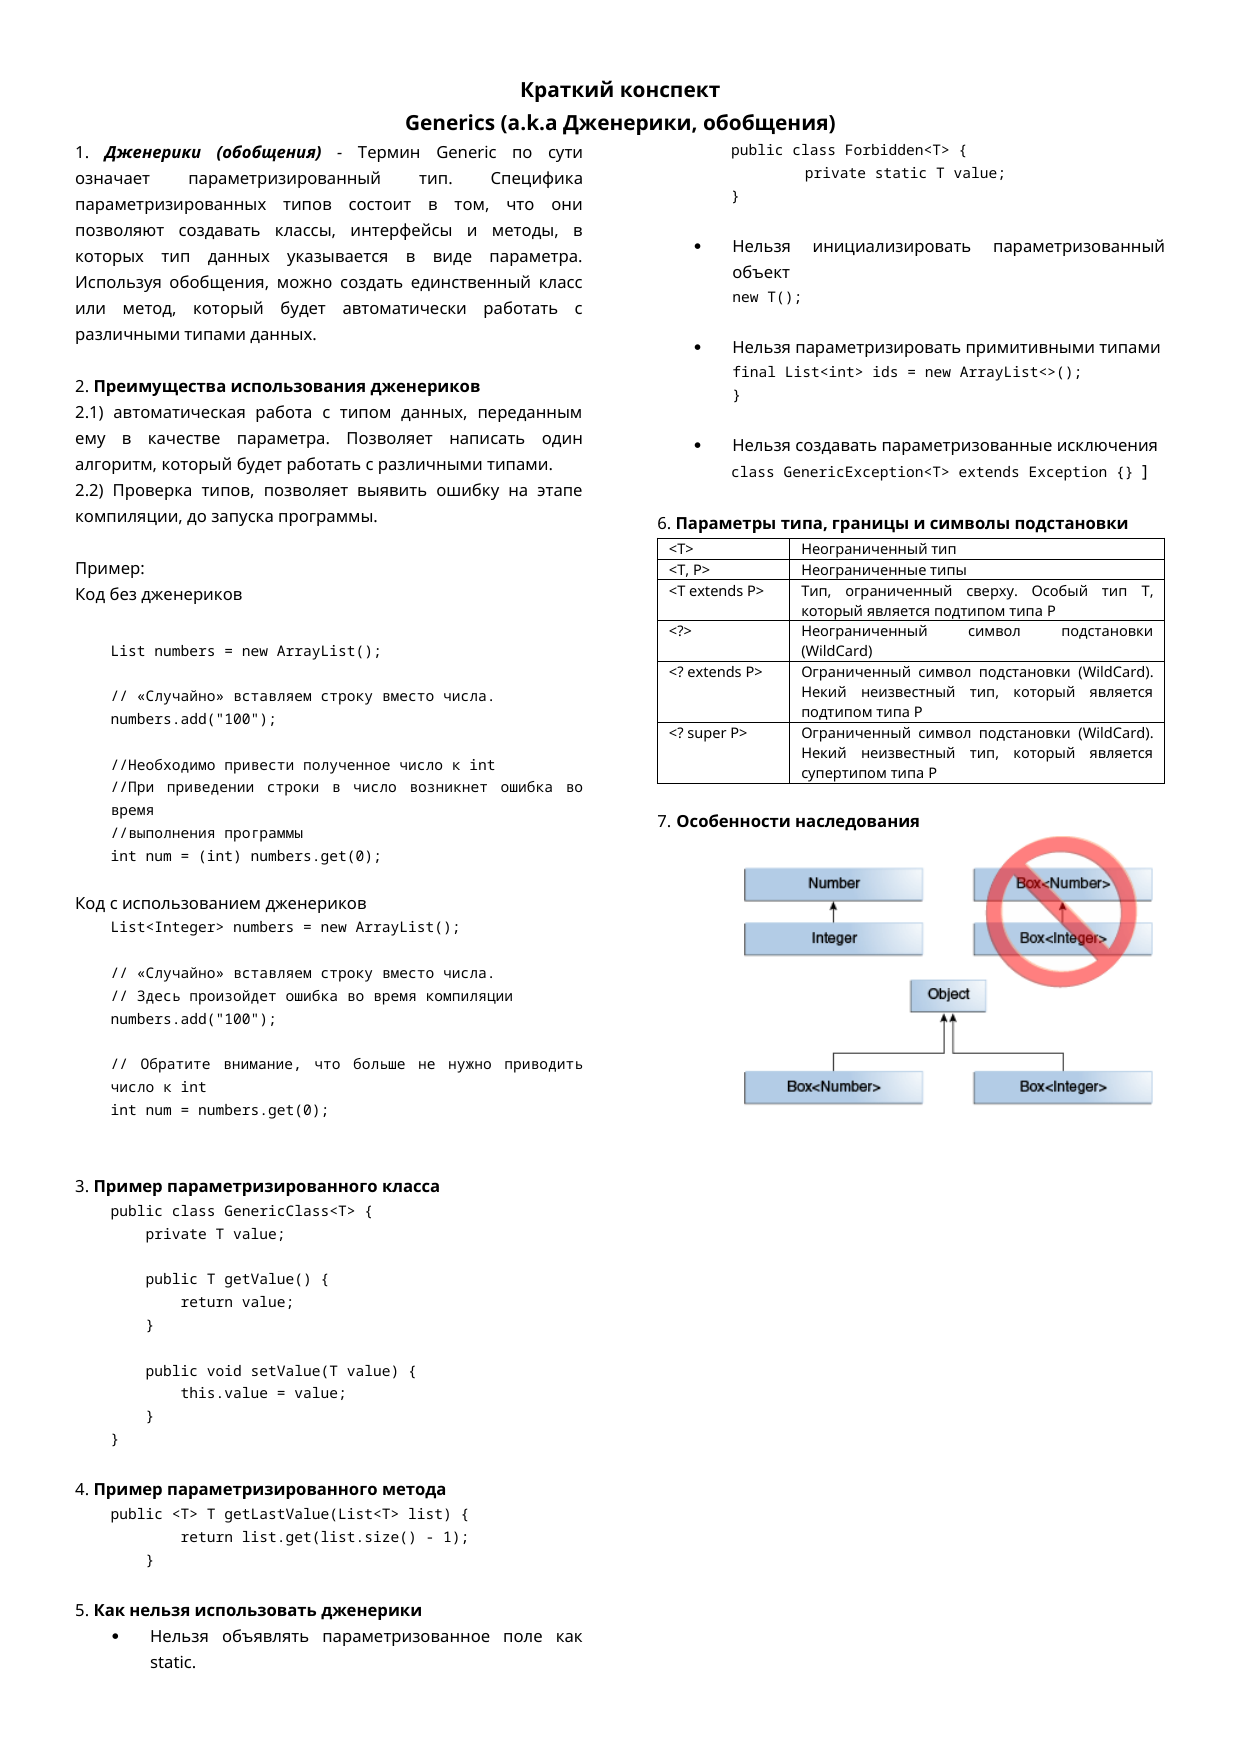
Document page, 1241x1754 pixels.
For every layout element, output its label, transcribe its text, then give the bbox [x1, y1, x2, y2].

text //Необходимо привести полученное число к int [110, 754, 583, 774]
text 3. Пример параметризированного класса [75, 1175, 583, 1197]
table_cell <T extends P> [658, 580, 789, 620]
text public T getValue() { [110, 1269, 583, 1289]
text 2. Преимущества использования дженериков [75, 374, 583, 397]
list private static T value; [732, 163, 1165, 183]
text int num = numbers.get(0); [110, 1100, 583, 1120]
text } [110, 1549, 583, 1569]
text public class GenericClass<T> { [110, 1201, 583, 1221]
text // Здесь произойдет ошибка во время компиляции [110, 986, 583, 1006]
text Код без дженериков [75, 583, 583, 606]
text Краткий конспект [75, 75, 1165, 103]
text 1. Дженерики (обобщения) - Термин Generic по сути означает параметризированный тип. Специфика параметризированных типов состоит в том, что они позволяют создавать классы, интерфейсы и методы, в которых тип данных указывается в виде параметра. Используя обобщения, можно создать единственный класс или метод, который будет автоматически работать с различными типами данных. [75, 140, 583, 345]
text //выполнения программы [110, 823, 583, 843]
text 7. Особенности наследования [657, 809, 1165, 832]
table_cell <? super P> [658, 723, 789, 782]
table_header Неограниченный тип [790, 539, 1164, 558]
table_cell <T, P> [658, 560, 789, 579]
table_cell Неограниченный символ подстановки (WildCard) [790, 621, 1164, 661]
text return list.get(list.size() - 1); [110, 1527, 583, 1546]
text numbers.add("100"); [110, 1008, 583, 1028]
text int num = (int) numbers.get(0); [110, 846, 583, 866]
text 2.1) автоматическая работа с типом данных, переданным ему в качестве параметра. Позволяет написать один алгоритм, который будет работать с различными типами. [75, 401, 583, 475]
list Нельзя объявлять параметризованное поле как static. [112, 1624, 583, 1673]
text this.value = value; [110, 1383, 583, 1403]
text numbers.add("100"); [110, 709, 583, 729]
text public class Forbidden<T> { [694, 140, 1165, 160]
list } [732, 384, 1165, 404]
table_cell <? extends P> [658, 662, 789, 722]
text } [657, 186, 1165, 206]
text // «Случайно» вставляем строку вместо числа. [110, 686, 583, 706]
text 4. Пример параметризированного метода [75, 1478, 583, 1500]
text 2.2) Проверка типов, позволяет выявить ошибку на этапе компиляции, до запуска программы. [75, 479, 583, 527]
text private T value; [110, 1223, 583, 1243]
table_cell Неограниченные типы [790, 560, 1164, 579]
text } [110, 1315, 583, 1335]
text } [110, 1429, 583, 1449]
text // «Случайно» вставляем строку вместо числа. [110, 963, 583, 983]
text public <T> T getLastValue(List<T> list) { [110, 1504, 583, 1524]
text 6. Параметры типа, границы и символы подстановки [657, 511, 1165, 534]
text List<Integer> numbers = new ArrayList(); [110, 917, 583, 937]
text // Обратите внимание, что больше не нужно приводить число к int [110, 1054, 583, 1097]
list final List<int> ids = new ArrayList<>(); [732, 362, 1165, 382]
text } [110, 1406, 583, 1426]
table_cell Тип, ограниченный сверху. Особый тип T, который является подтипом типа P [790, 580, 1164, 620]
list Нельзя инициализировать параметризованный объект [694, 235, 1165, 283]
table_cell Ограниченный символ подстановки (WildCard). Некий неизвестный тип, который является подтипом типа P [790, 662, 1164, 722]
list Нельзя создавать параметризованные исключения [694, 433, 1165, 456]
text class GenericException<T> extends Exception {} ] [657, 459, 1165, 482]
list new T(); [732, 287, 1165, 307]
text return value; [110, 1292, 583, 1312]
text Generics (a.k.a Дженерики, обобщения) [75, 108, 1165, 136]
text //При приведении строки в число возникнет ошибка во время [110, 777, 583, 820]
text Пример: [75, 557, 583, 579]
table_cell <?> [658, 621, 789, 661]
list Нельзя параметризировать примитивными типами [694, 336, 1165, 358]
table_header <T> [658, 539, 789, 558]
table_cell Ограниченный символ подстановки (WildCard). Некий неизвестный тип, который является супертипом типа P [790, 723, 1164, 782]
text List numbers = new ArrayList(); [110, 640, 583, 660]
text Код с использованием дженериков [75, 891, 583, 914]
text public void setValue(T value) { [110, 1360, 583, 1380]
text 5. Как нельзя использовать дженерики [75, 1598, 583, 1621]
picture [743, 836, 1154, 1110]
